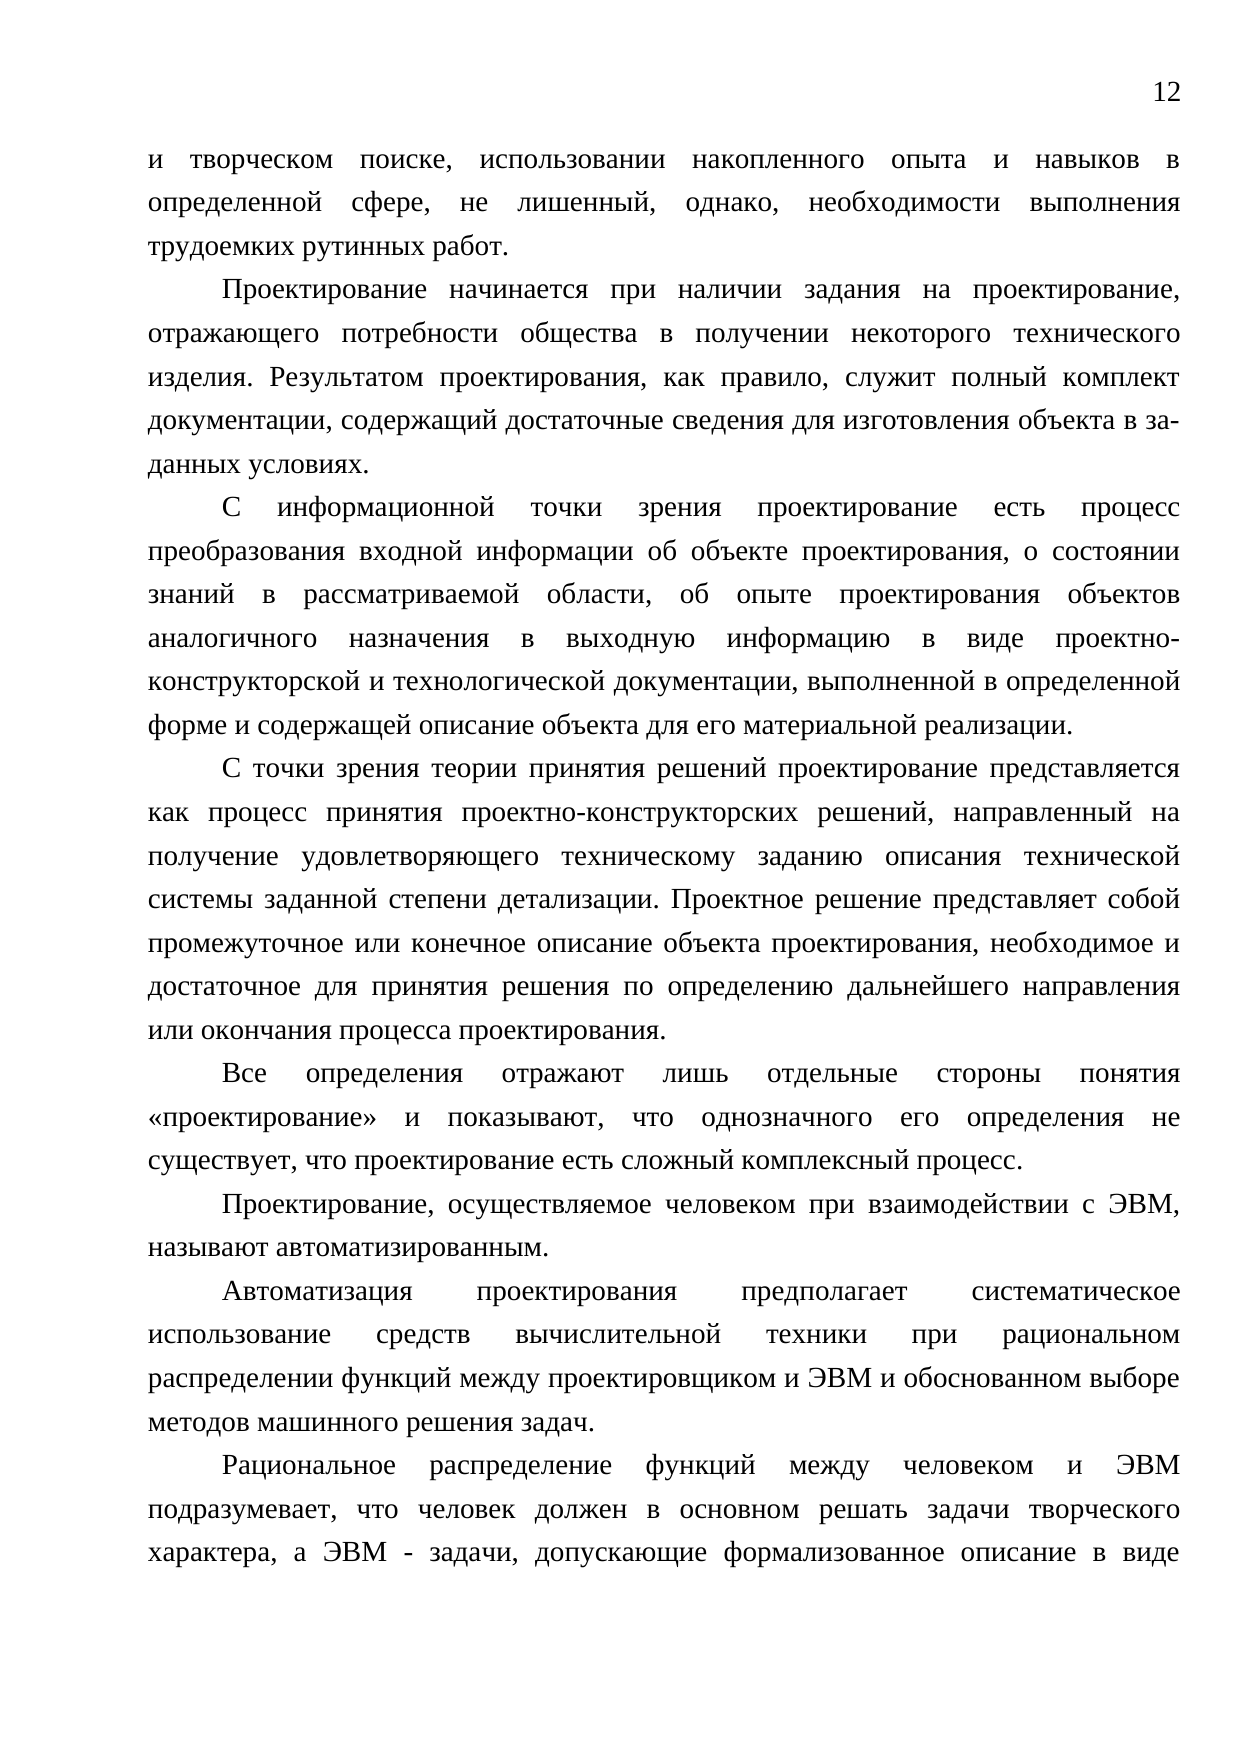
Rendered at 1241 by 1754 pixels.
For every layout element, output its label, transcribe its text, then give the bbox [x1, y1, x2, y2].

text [148, 1447, 1181, 1568]
text С информационной точки зрения проектирование есть процесс преобразования входной информации об объекте проектирования, о состоянии знаний в рассматриваемой области, об опыте проектирования объектов аналогичного назначения в выходную информацию в виде проектно-конструкторской и технологической документации, выполненной в определенной форме и содержащей описание объекта для его материальной реализации. [148, 489, 1181, 741]
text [148, 141, 1181, 262]
text Проектирование, осуществляемое человеком при взаимодействии с ЭВМ, называют автоматизированным. [148, 1186, 1181, 1263]
text Автоматизация проектирования предполагает систематическое использование средств вычислительной техники при рациональном распределении функций между проектировщиком и ЭВМ и обоснованном выборе методов машинного решения задач. [148, 1273, 1181, 1437]
text Все определения отражают лишь отдельные стороны понятия «проектирование» и показывают, что однозначного его определения не существует, что проектирование есть сложный комплексный процесс. [148, 1055, 1181, 1176]
text С точки зрения теории принятия решений проектирование представляется как процесс принятия проектно-конструкторских решений, направленный на получение удовлетворяющего техническому заданию описания технической системы заданной степени детализации. Проектное решение представляет собой промежуточное или конечное описание объекта проектирования, необходимое и достаточное для принятия решения по определению дальнейшего направления или окончания процесса проектирования. [148, 751, 1181, 1045]
text Проектирование начинается при наличии задания на проектирование, отражающего потребности общества в получении некоторого технического изделия. Результатом проектирования, как правило, служит полный комплект документации, содержащий достаточные сведения для изготовления объекта в за-данных условиях. [148, 272, 1181, 479]
